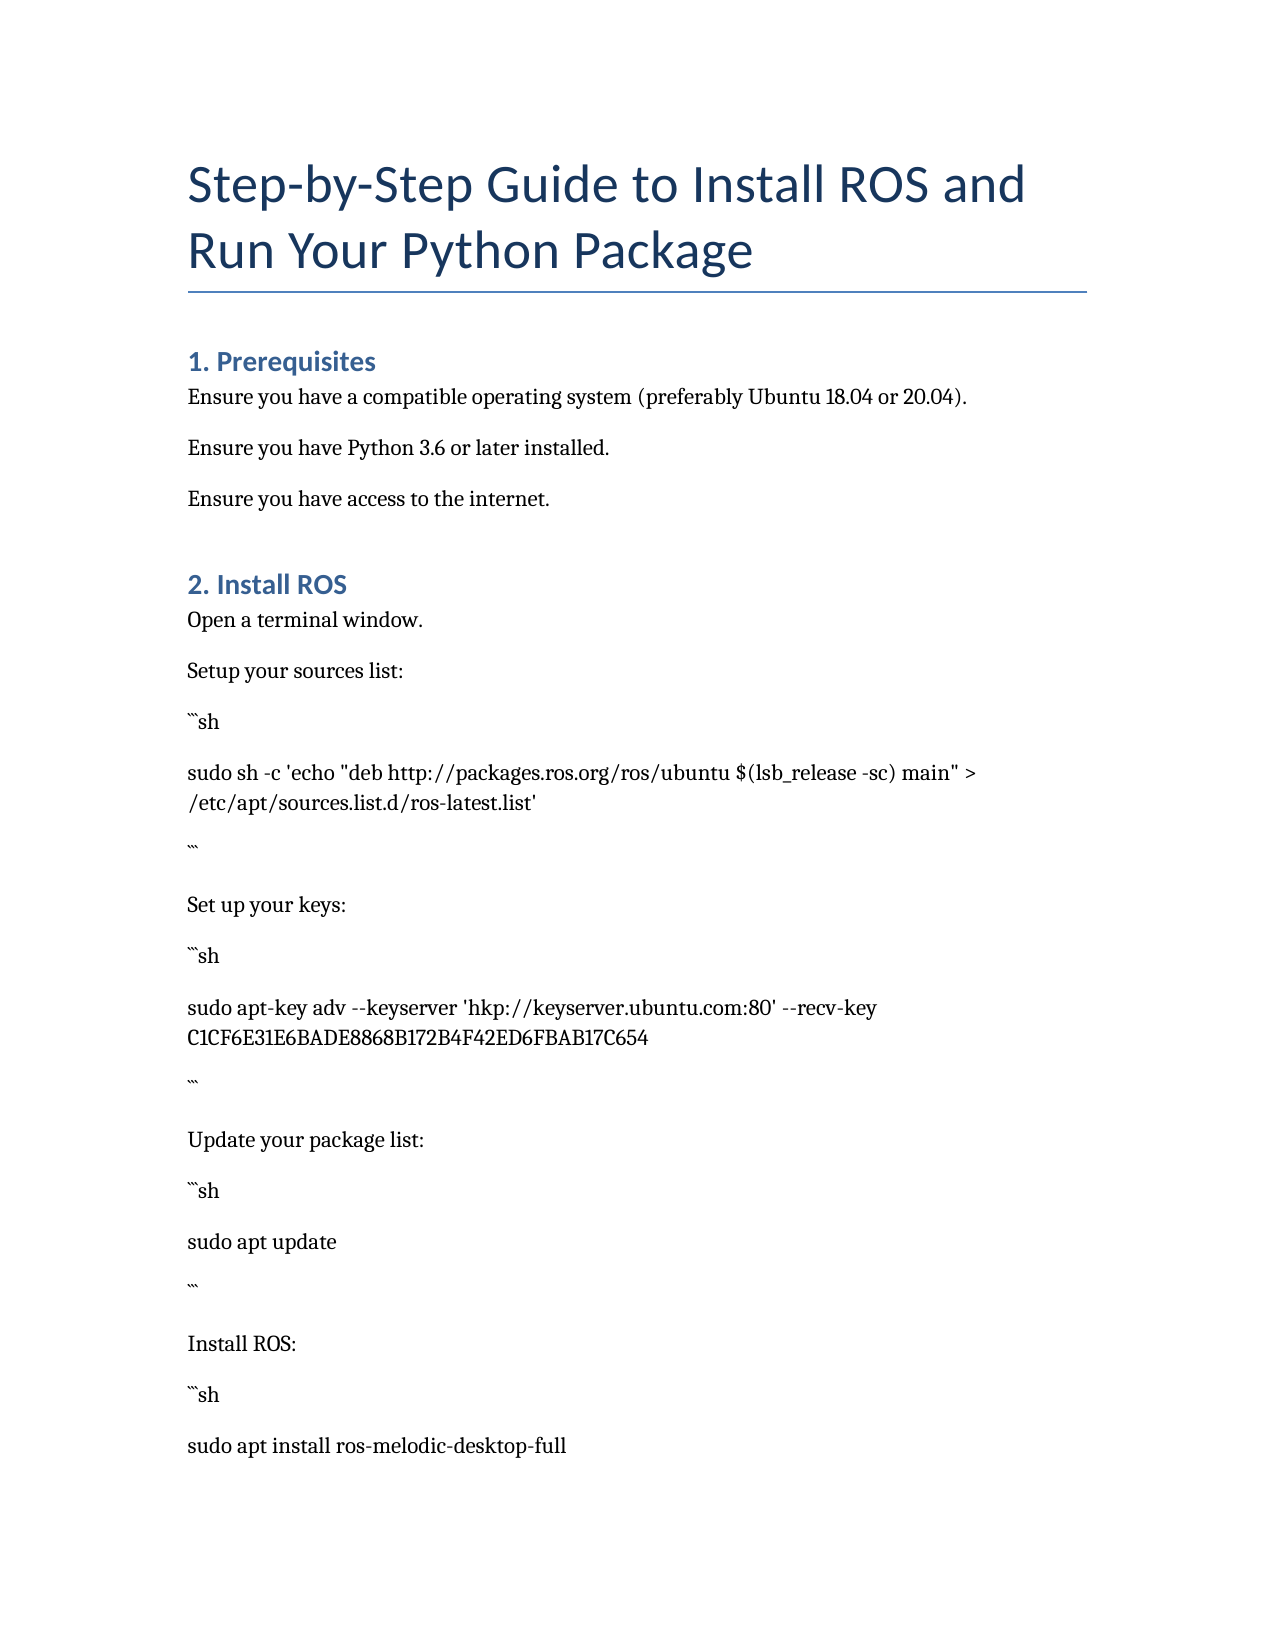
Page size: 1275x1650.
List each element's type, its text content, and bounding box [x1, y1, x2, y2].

text ```sh [187, 1382, 1087, 1408]
text Open a terminal window. [187, 607, 1087, 633]
text Set up your keys: [187, 892, 1087, 919]
text sudo sh -c 'echo "deb http://packages.ros.org/ros/ubuntu $(lsb_release -sc) main" > /etc/apt/sources.list.d/ros-latest.list' [187, 760, 1087, 817]
text Ensure you have access to the internet. [187, 486, 1087, 512]
subtitle 1. Prerequisites [187, 343, 1087, 378]
text ```sh [187, 1178, 1087, 1204]
text sudo apt-key adv --keyserver 'hkp://keyserver.ubuntu.com:80' --recv-key C1CF6E31E6BADE8868B172B4F42ED6FBAB17C654 [187, 994, 1087, 1051]
text ```sh [187, 943, 1087, 970]
text ``` [187, 841, 1087, 868]
text Update your package list: [187, 1127, 1087, 1153]
text Setup your sources list: [187, 658, 1087, 684]
title Step-by-Step Guide to Install ROS and Run Your Python Package [187, 150, 1087, 293]
text ```sh [187, 709, 1087, 735]
text Ensure you have Python 3.6 or later installed. [187, 435, 1087, 461]
subtitle 2. Install ROS [187, 566, 1087, 602]
text Install ROS: [187, 1331, 1087, 1357]
text Ensure you have a compatible operating system (preferably Ubuntu 18.04 or 20.04). [187, 384, 1087, 410]
text ``` [187, 1280, 1087, 1306]
text ``` [187, 1076, 1087, 1102]
text sudo apt install ros-melodic-desktop-full [187, 1433, 1087, 1459]
text sudo apt update [187, 1229, 1087, 1255]
